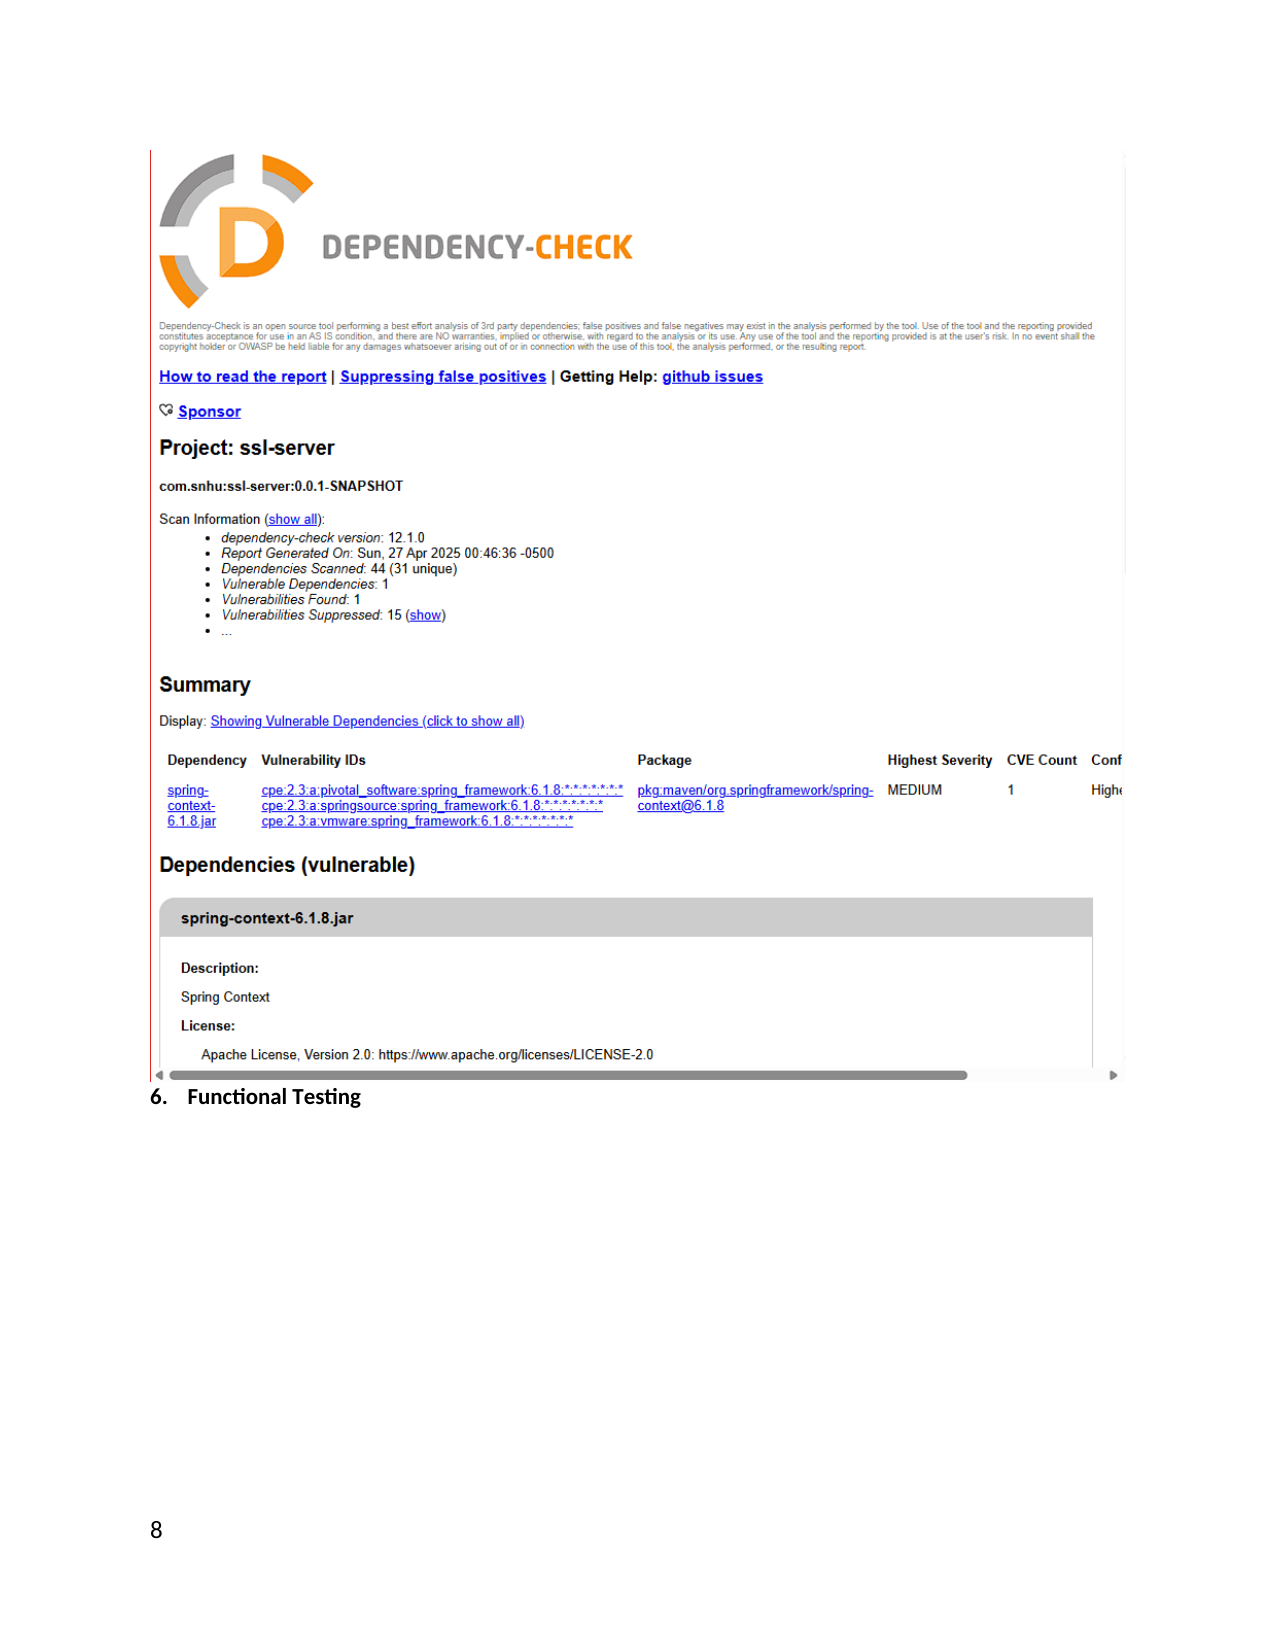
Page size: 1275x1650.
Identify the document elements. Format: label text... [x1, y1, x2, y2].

subtitle Functional Testing [150, 1082, 1125, 1110]
picture [150, 150, 1125, 1082]
